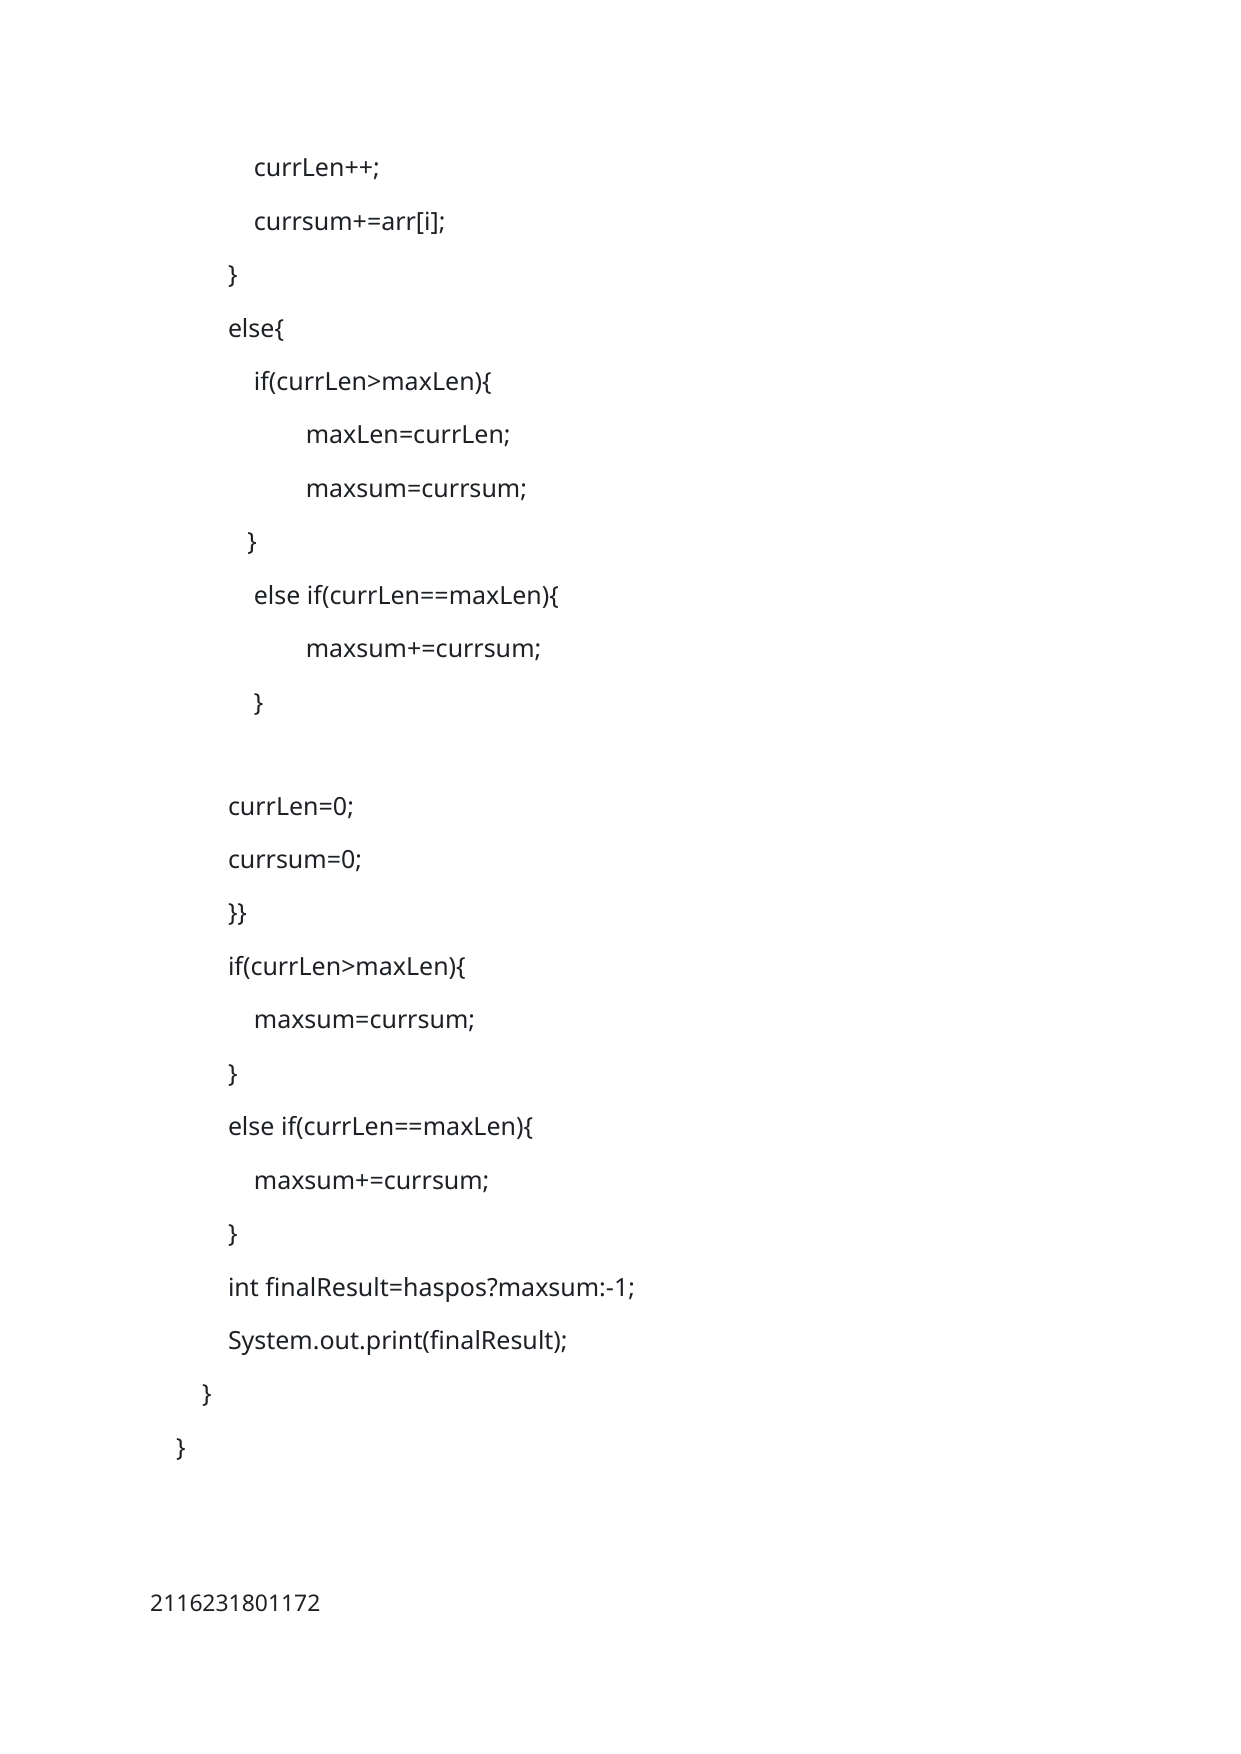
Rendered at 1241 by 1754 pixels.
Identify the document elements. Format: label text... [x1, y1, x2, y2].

text maxLen=currLen; [150, 417, 1090, 451]
text } [150, 1429, 1090, 1463]
text if(currLen>maxLen){ [150, 364, 1090, 398]
text currLen=0; [150, 788, 1090, 822]
text System.out.print(finalResult); [150, 1323, 1090, 1357]
text currsum=0; [150, 842, 1090, 876]
text } [150, 524, 1090, 558]
text else if(currLen==maxLen){ [150, 577, 1090, 612]
text } [150, 1055, 1090, 1089]
text } [150, 257, 1090, 291]
text maxsum+=currsum; [150, 631, 1090, 665]
text maxsum=currsum; [150, 471, 1090, 505]
text maxsum+=currsum; [150, 1162, 1090, 1196]
text }} [150, 895, 1090, 929]
text if(currLen>maxLen){ [150, 948, 1090, 983]
text } [150, 684, 1090, 718]
text } [150, 1216, 1090, 1250]
text currLen++; [150, 150, 1090, 184]
text else if(currLen==maxLen){ [150, 1109, 1090, 1143]
text maxsum=currsum; [150, 1002, 1090, 1036]
text else{ [150, 310, 1090, 344]
text int finalResult=haspos?maxsum:-1; [150, 1269, 1090, 1303]
text currsum+=arr[i]; [150, 203, 1090, 237]
text } [150, 1376, 1090, 1410]
